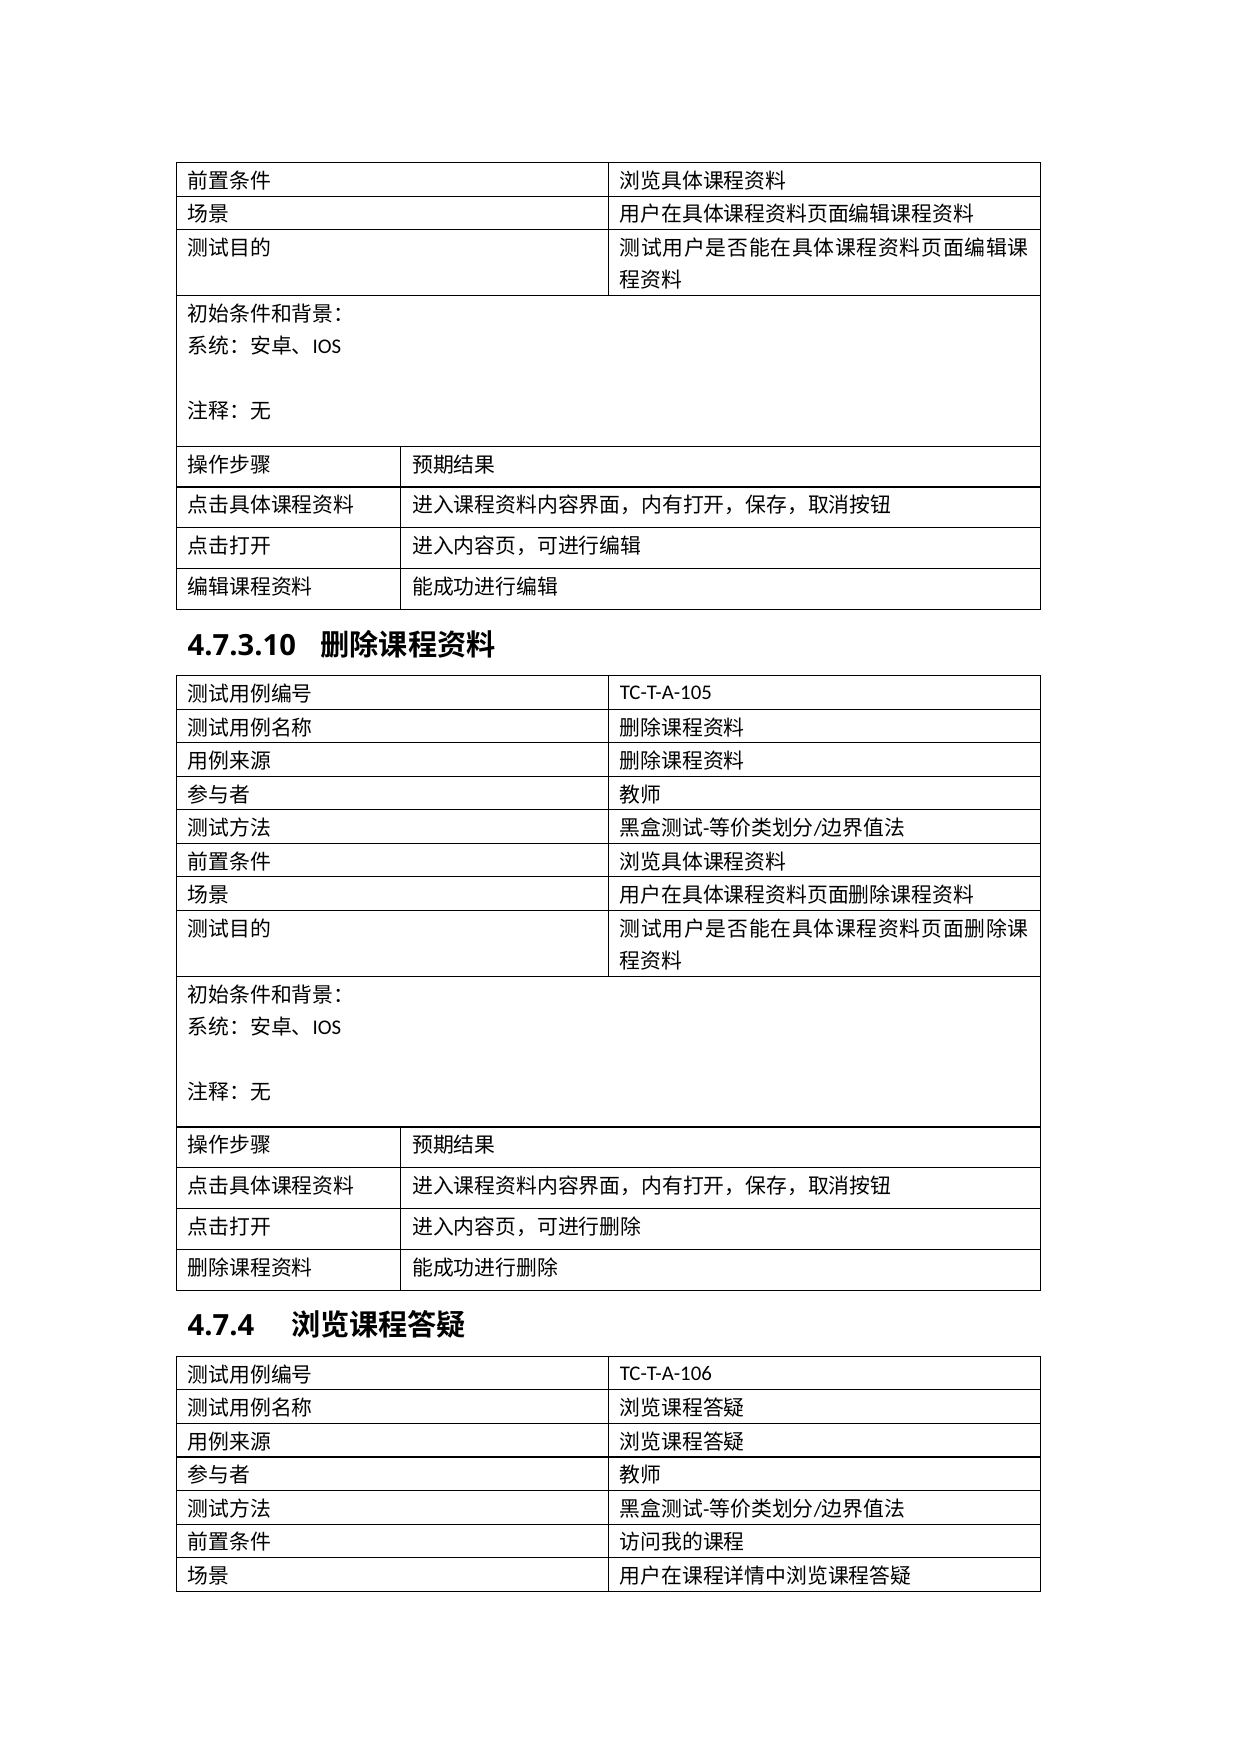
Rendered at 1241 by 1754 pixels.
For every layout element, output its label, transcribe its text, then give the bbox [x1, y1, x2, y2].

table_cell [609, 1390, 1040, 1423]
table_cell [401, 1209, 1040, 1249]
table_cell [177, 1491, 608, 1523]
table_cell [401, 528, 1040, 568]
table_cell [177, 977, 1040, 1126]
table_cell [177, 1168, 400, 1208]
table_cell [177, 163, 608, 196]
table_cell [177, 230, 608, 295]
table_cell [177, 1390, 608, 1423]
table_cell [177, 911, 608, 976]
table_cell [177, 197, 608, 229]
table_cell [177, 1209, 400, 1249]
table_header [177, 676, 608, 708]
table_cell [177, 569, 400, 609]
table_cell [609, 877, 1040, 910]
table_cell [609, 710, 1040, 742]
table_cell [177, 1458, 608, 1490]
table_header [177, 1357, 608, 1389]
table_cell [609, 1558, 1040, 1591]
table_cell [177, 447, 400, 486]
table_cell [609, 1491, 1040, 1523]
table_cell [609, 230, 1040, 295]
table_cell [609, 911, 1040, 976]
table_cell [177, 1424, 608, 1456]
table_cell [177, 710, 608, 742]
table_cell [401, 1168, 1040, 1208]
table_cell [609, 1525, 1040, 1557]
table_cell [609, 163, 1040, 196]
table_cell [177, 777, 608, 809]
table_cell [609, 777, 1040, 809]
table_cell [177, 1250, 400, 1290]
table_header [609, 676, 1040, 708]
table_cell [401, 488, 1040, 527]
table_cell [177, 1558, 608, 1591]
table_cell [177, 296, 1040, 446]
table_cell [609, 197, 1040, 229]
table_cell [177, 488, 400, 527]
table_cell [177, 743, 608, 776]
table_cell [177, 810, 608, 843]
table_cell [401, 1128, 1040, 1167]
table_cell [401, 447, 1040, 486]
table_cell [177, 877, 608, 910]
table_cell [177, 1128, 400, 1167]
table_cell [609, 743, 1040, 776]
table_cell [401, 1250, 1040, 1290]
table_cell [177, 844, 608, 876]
text 删除课程资料 [187, 610, 1053, 675]
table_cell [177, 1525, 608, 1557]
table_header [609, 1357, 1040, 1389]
text 浏览课程答疑 [187, 1291, 1053, 1356]
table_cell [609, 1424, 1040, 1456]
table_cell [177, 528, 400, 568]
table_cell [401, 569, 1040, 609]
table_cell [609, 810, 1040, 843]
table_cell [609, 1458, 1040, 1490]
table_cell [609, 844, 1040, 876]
